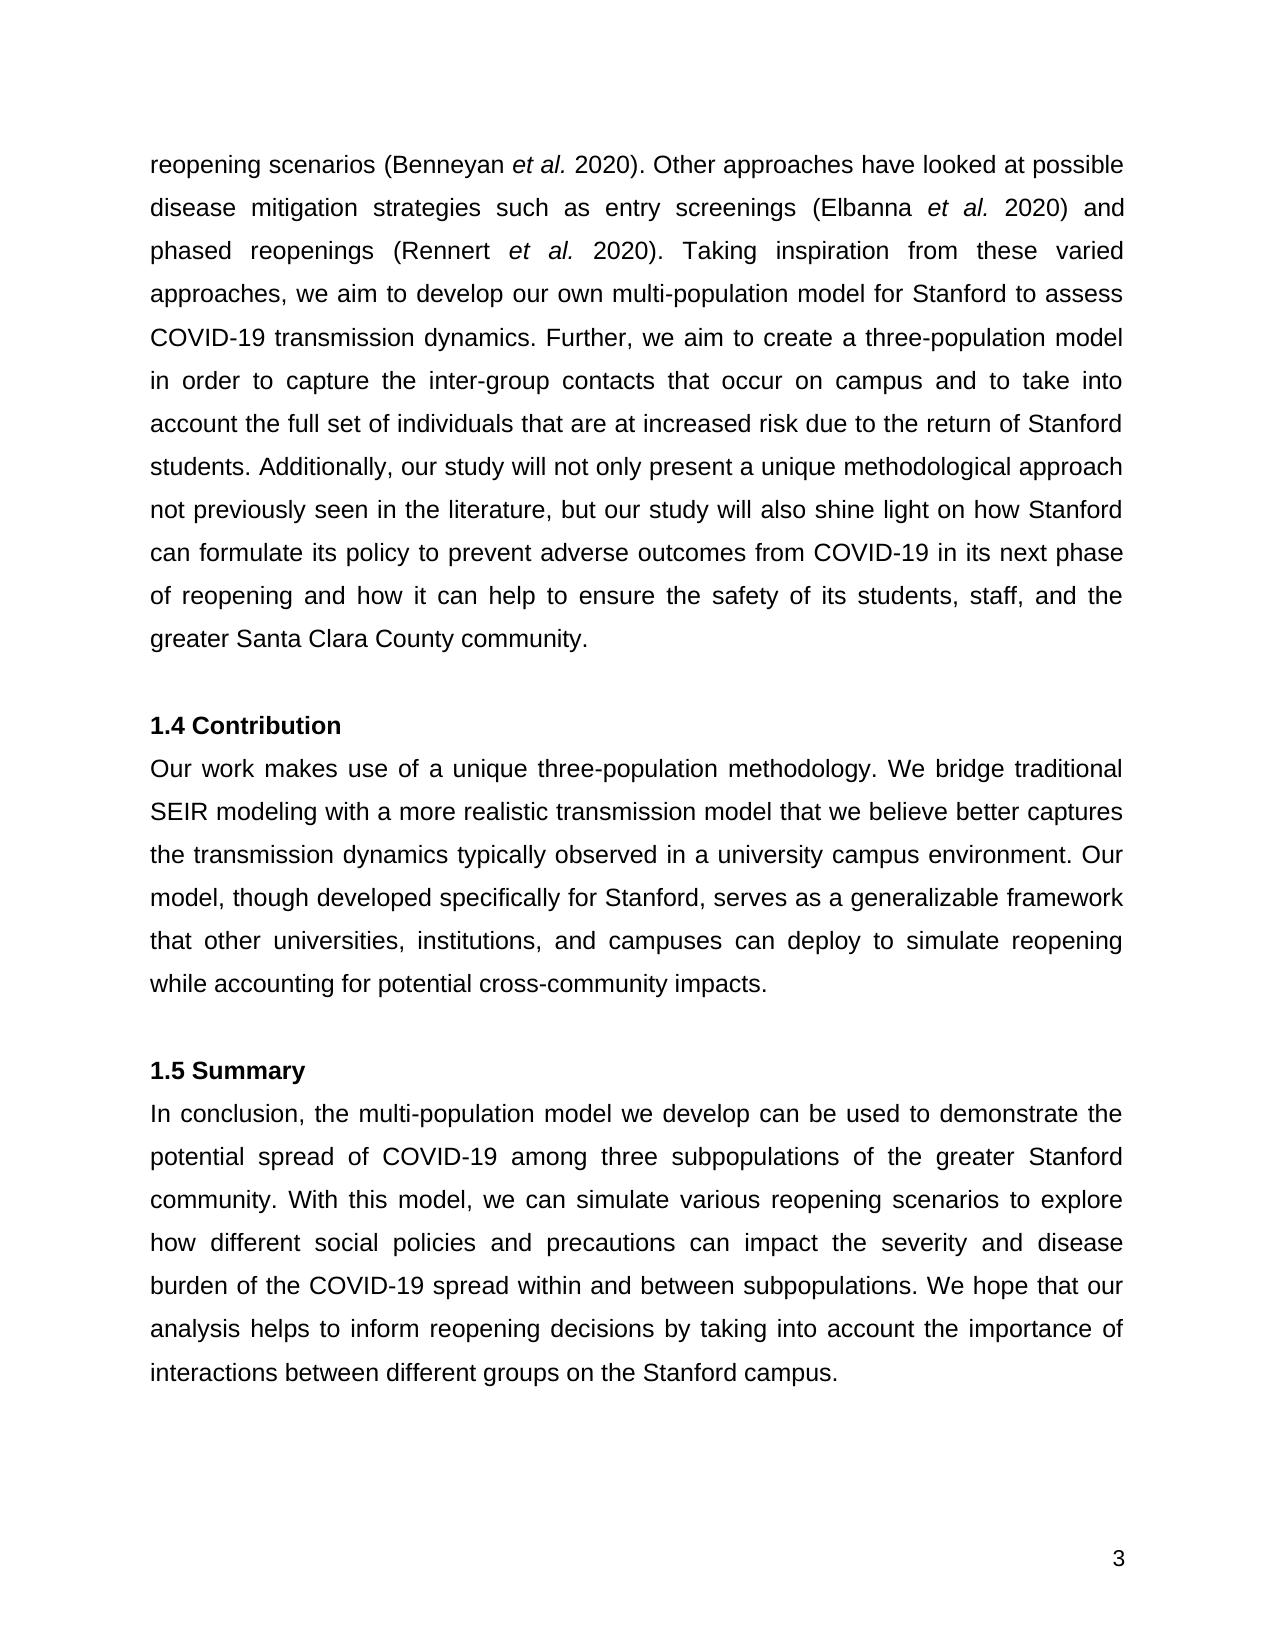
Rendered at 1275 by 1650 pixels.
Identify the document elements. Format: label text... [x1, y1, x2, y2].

text Our work makes use of a unique three-population methodology. We bridge traditional SEIR modeling with a more realistic transmission model that we believe better captures the transmission dynamics typically observed in a university campus environment. Our model, though developed specifically for Stanford, serves as a generalizable framework that other universities, institutions, and campuses can deploy to simulate reopening while accounting for potential cross-community impacts. [150, 754, 1125, 998]
subtitle 1.5 Summary [150, 1056, 1125, 1084]
text In conclusion, the multi-population model we develop can be used to demonstrate the potential spread of COVID-19 among three subpopulations of the greater Stanford community. With this model, we can simulate various reopening scenarios to explore how different social policies and precautions can impact the severity and disease burden of the COVID-19 spread within and between subpopulations. We hope that our analysis helps to inform reopening decisions by taking into account the importance of interactions between different groups on the Stanford campus. [150, 1099, 1125, 1386]
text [150, 150, 1125, 653]
subtitle 1.4 Contribution [150, 711, 1125, 739]
